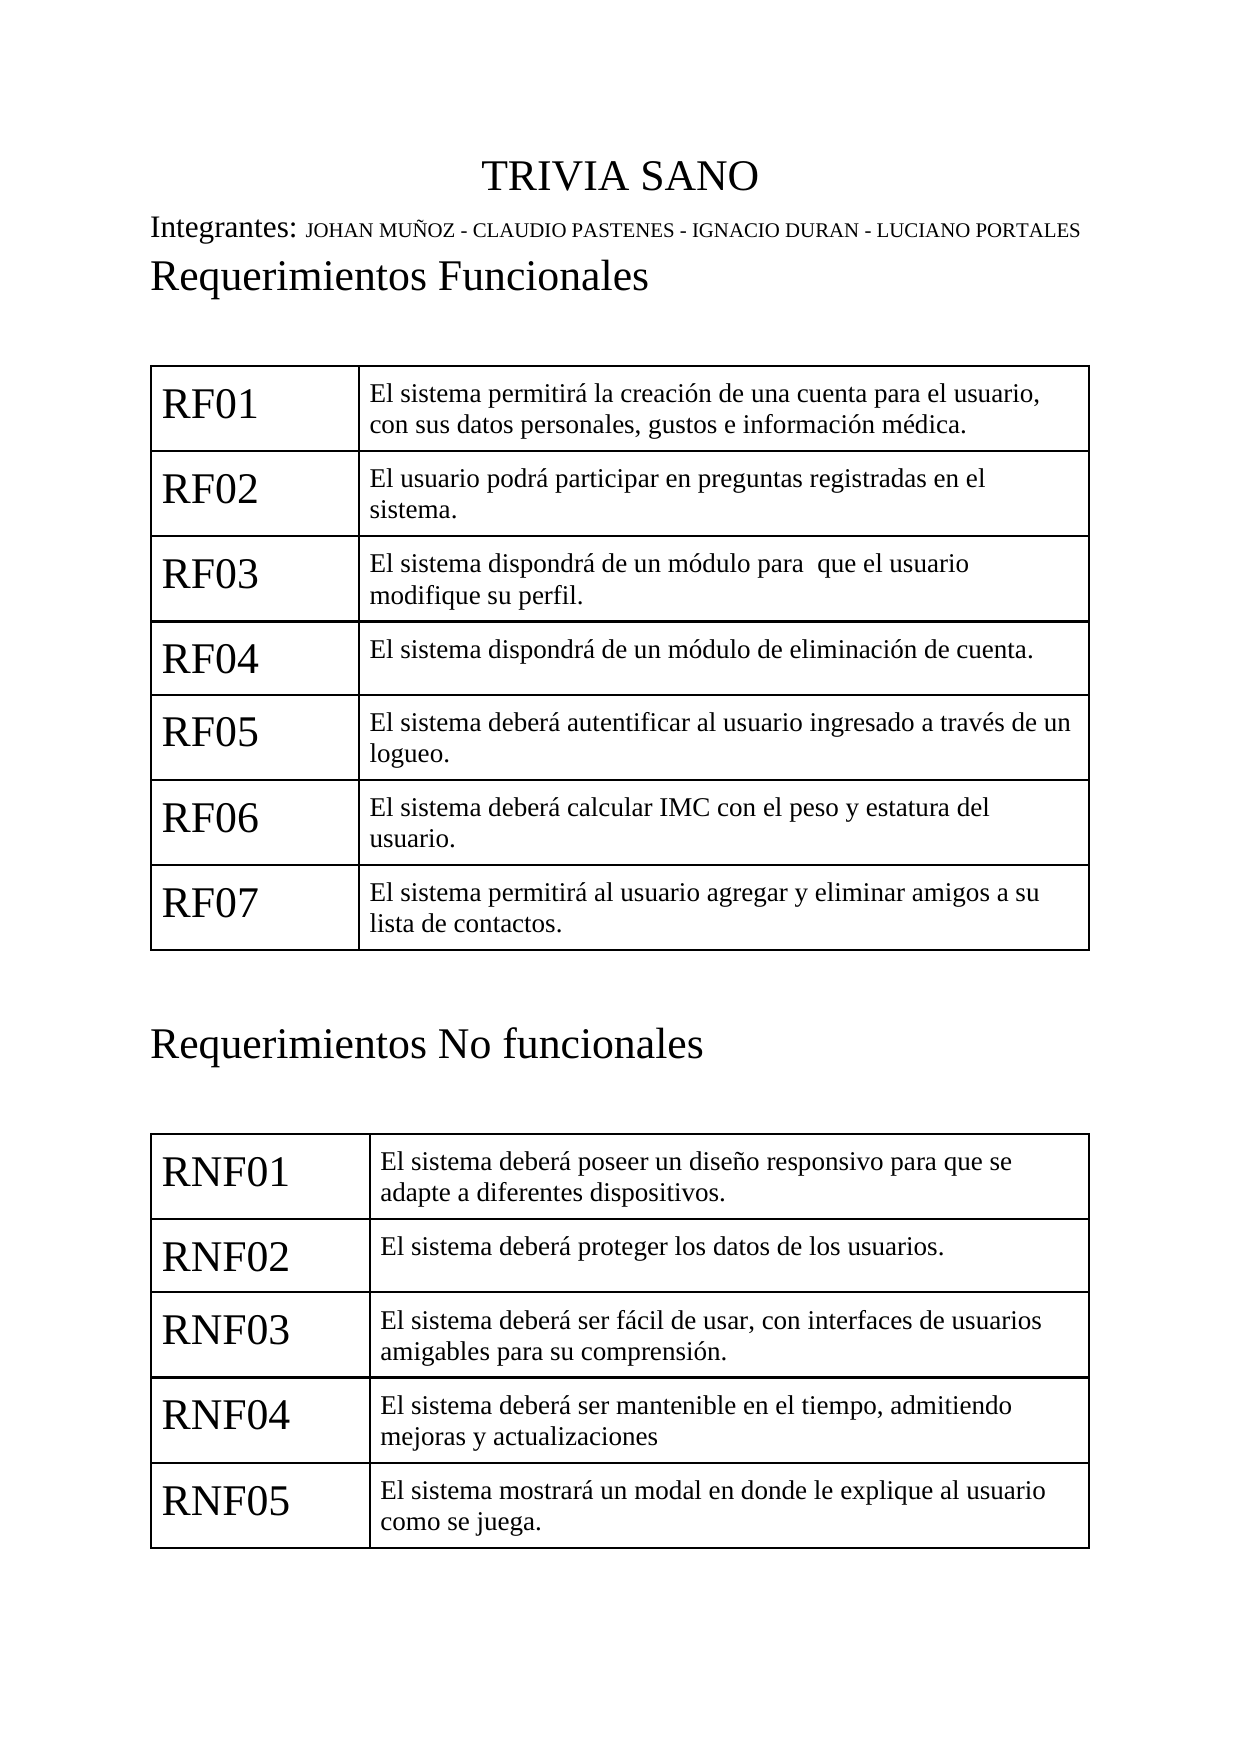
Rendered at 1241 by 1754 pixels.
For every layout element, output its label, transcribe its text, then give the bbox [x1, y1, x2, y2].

table_cell El sistema deberá ser mantenible en el tiempo, admitiendo mejoras y actualizaciones [371, 1379, 1088, 1462]
table_cell RF04 [152, 623, 358, 693]
table_header RNF01 [152, 1135, 369, 1218]
table_cell RF07 [152, 866, 358, 949]
table_cell El sistema deberá calcular IMC con el peso y estatura del usuario. [360, 781, 1088, 864]
table_cell RNF02 [152, 1220, 369, 1291]
table_cell RNF03 [152, 1293, 369, 1376]
table_cell RF06 [152, 781, 358, 864]
table_cell El sistema dispondrá de un módulo de eliminación de cuenta. [360, 623, 1088, 693]
text Integrantes: JOHAN MUÑOZ - CLAUDIO PASTENES - IGNACIO DURAN - LUCIANO PORTALES [150, 208, 1090, 244]
table_cell El sistema dispondrá de un módulo para que el usuario modifique su perfil. [360, 537, 1088, 620]
table_cell RF03 [152, 537, 358, 620]
table_cell El sistema deberá proteger los datos de los usuarios. [371, 1220, 1088, 1291]
table_cell RNF04 [152, 1379, 369, 1462]
table_cell El sistema deberá autentificar al usuario ingresado a través de un logueo. [360, 696, 1088, 779]
table_cell RNF05 [152, 1464, 369, 1547]
table_cell RF05 [152, 696, 358, 779]
table_header El sistema deberá poseer un diseño responsivo para que se adapte a diferentes dispositivos. [371, 1135, 1088, 1218]
text TRIVIA SANO [150, 150, 1090, 200]
table_cell El sistema permitirá al usuario agregar y eliminar amigos a su lista de contactos. [360, 866, 1088, 949]
text Requerimientos Funcionales [150, 249, 1090, 299]
table_header RF01 [152, 367, 358, 450]
table_header El sistema permitirá la creación de una cuenta para el usuario, con sus datos personales, gustos e información médica. [360, 367, 1088, 450]
table_cell El sistema mostrará un modal en donde le explique al usuario como se juega. [371, 1464, 1088, 1547]
table_cell El usuario podrá participar en preguntas registradas en el sistema. [360, 452, 1088, 535]
table_cell El sistema deberá ser fácil de usar, con interfaces de usuarios amigables para su comprensión. [371, 1293, 1088, 1376]
table_cell RF02 [152, 452, 358, 535]
text Requerimientos No funcionales [150, 1017, 1090, 1067]
